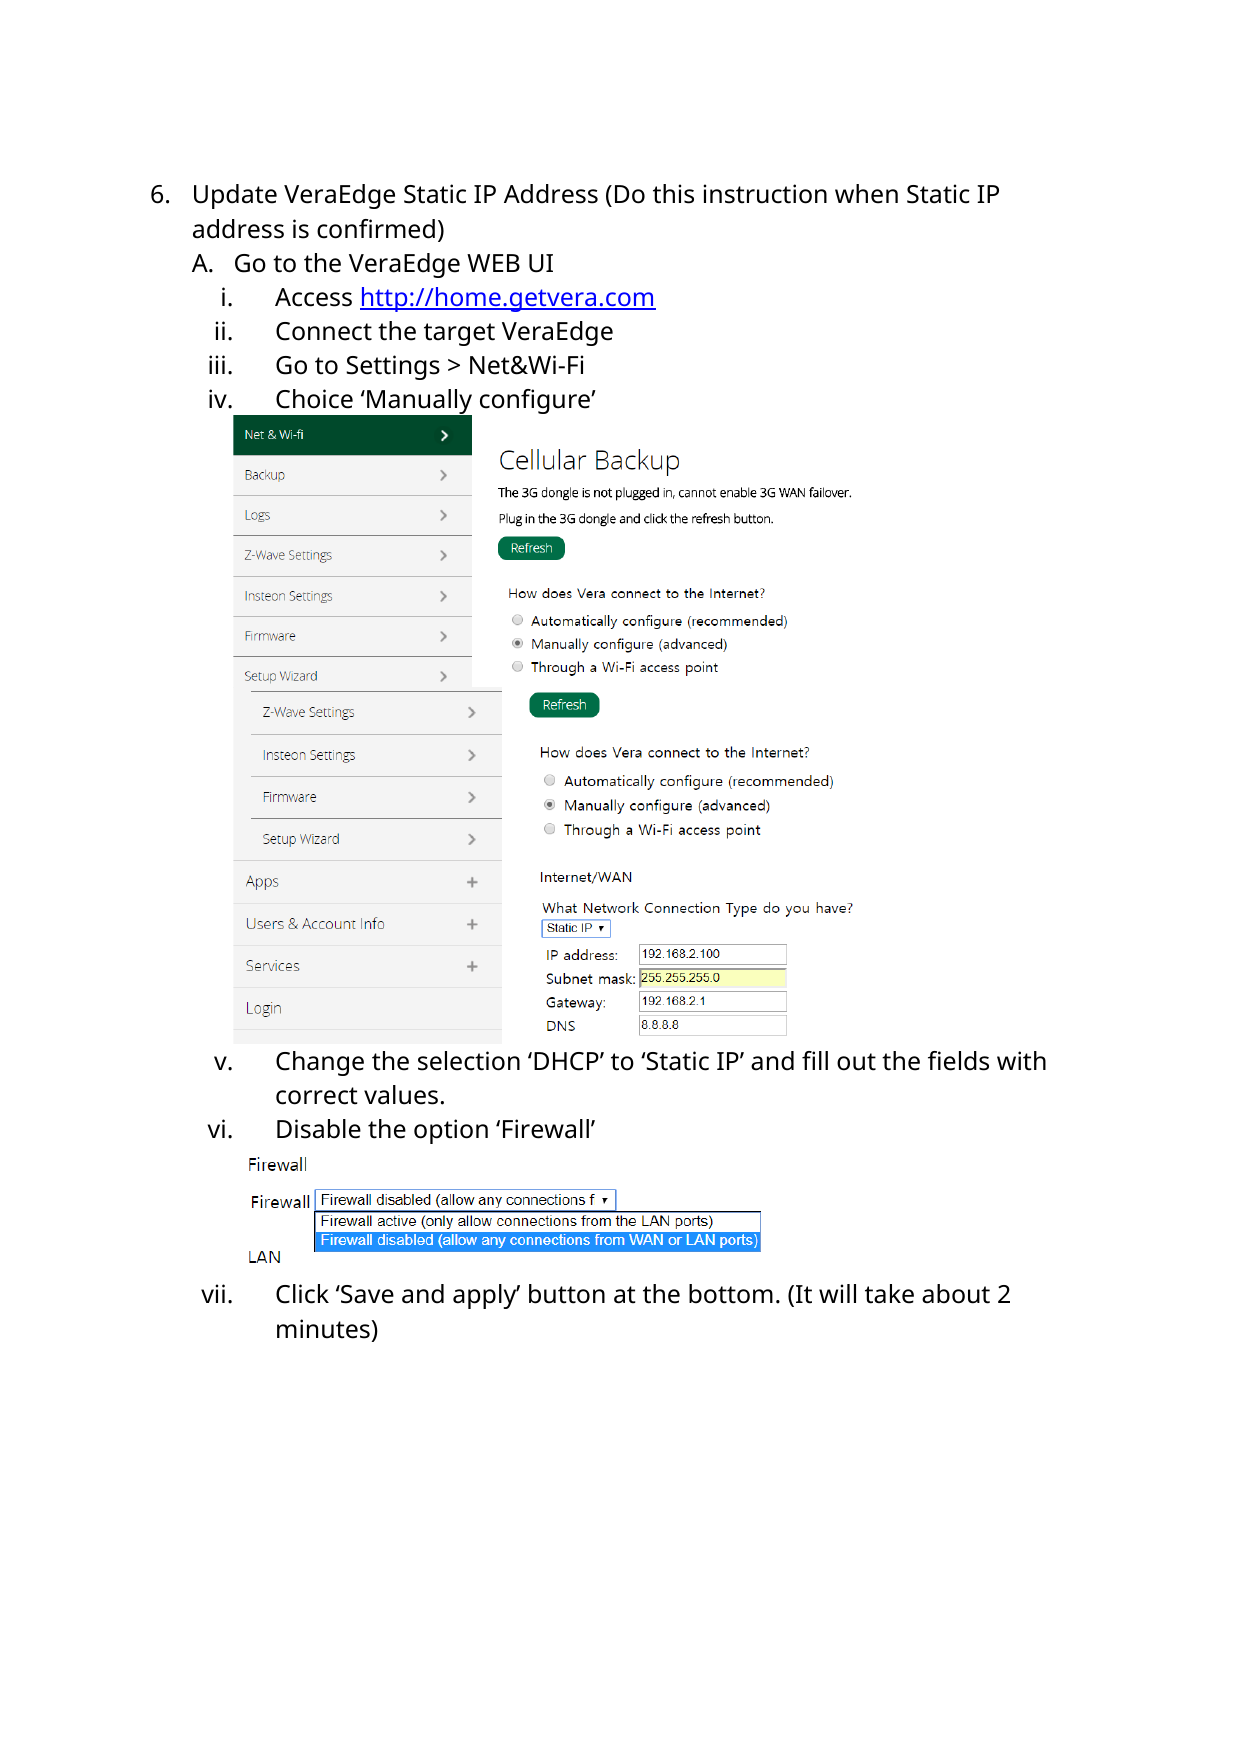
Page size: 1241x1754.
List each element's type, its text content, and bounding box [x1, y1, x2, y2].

list Change the selection ‘DHCP’ to ‘Static IP’ and fill out the fields with correct values. [233, 1043, 1090, 1112]
list Go to the VeraEdge WEB UI [192, 245, 1090, 279]
list Disable the option ‘Firewall’ [233, 1112, 1090, 1146]
list Choice ‘Manually configure’ [233, 382, 1090, 416]
list Go to Settings > Net&Wi-Fi [233, 347, 1090, 382]
list Connect the target VeraEdge [233, 313, 1090, 347]
picture [233, 415, 996, 1044]
list Click ‘Save and apply’ button at the bottom. (It will take about 2 minutes) [233, 1277, 1090, 1345]
picture [233, 1145, 805, 1278]
list Access http://home.getvera.com [233, 279, 1090, 313]
list Update VeraEdge Static IP Address (Do this instruction when Static IP address is confirmed) [150, 177, 1090, 245]
